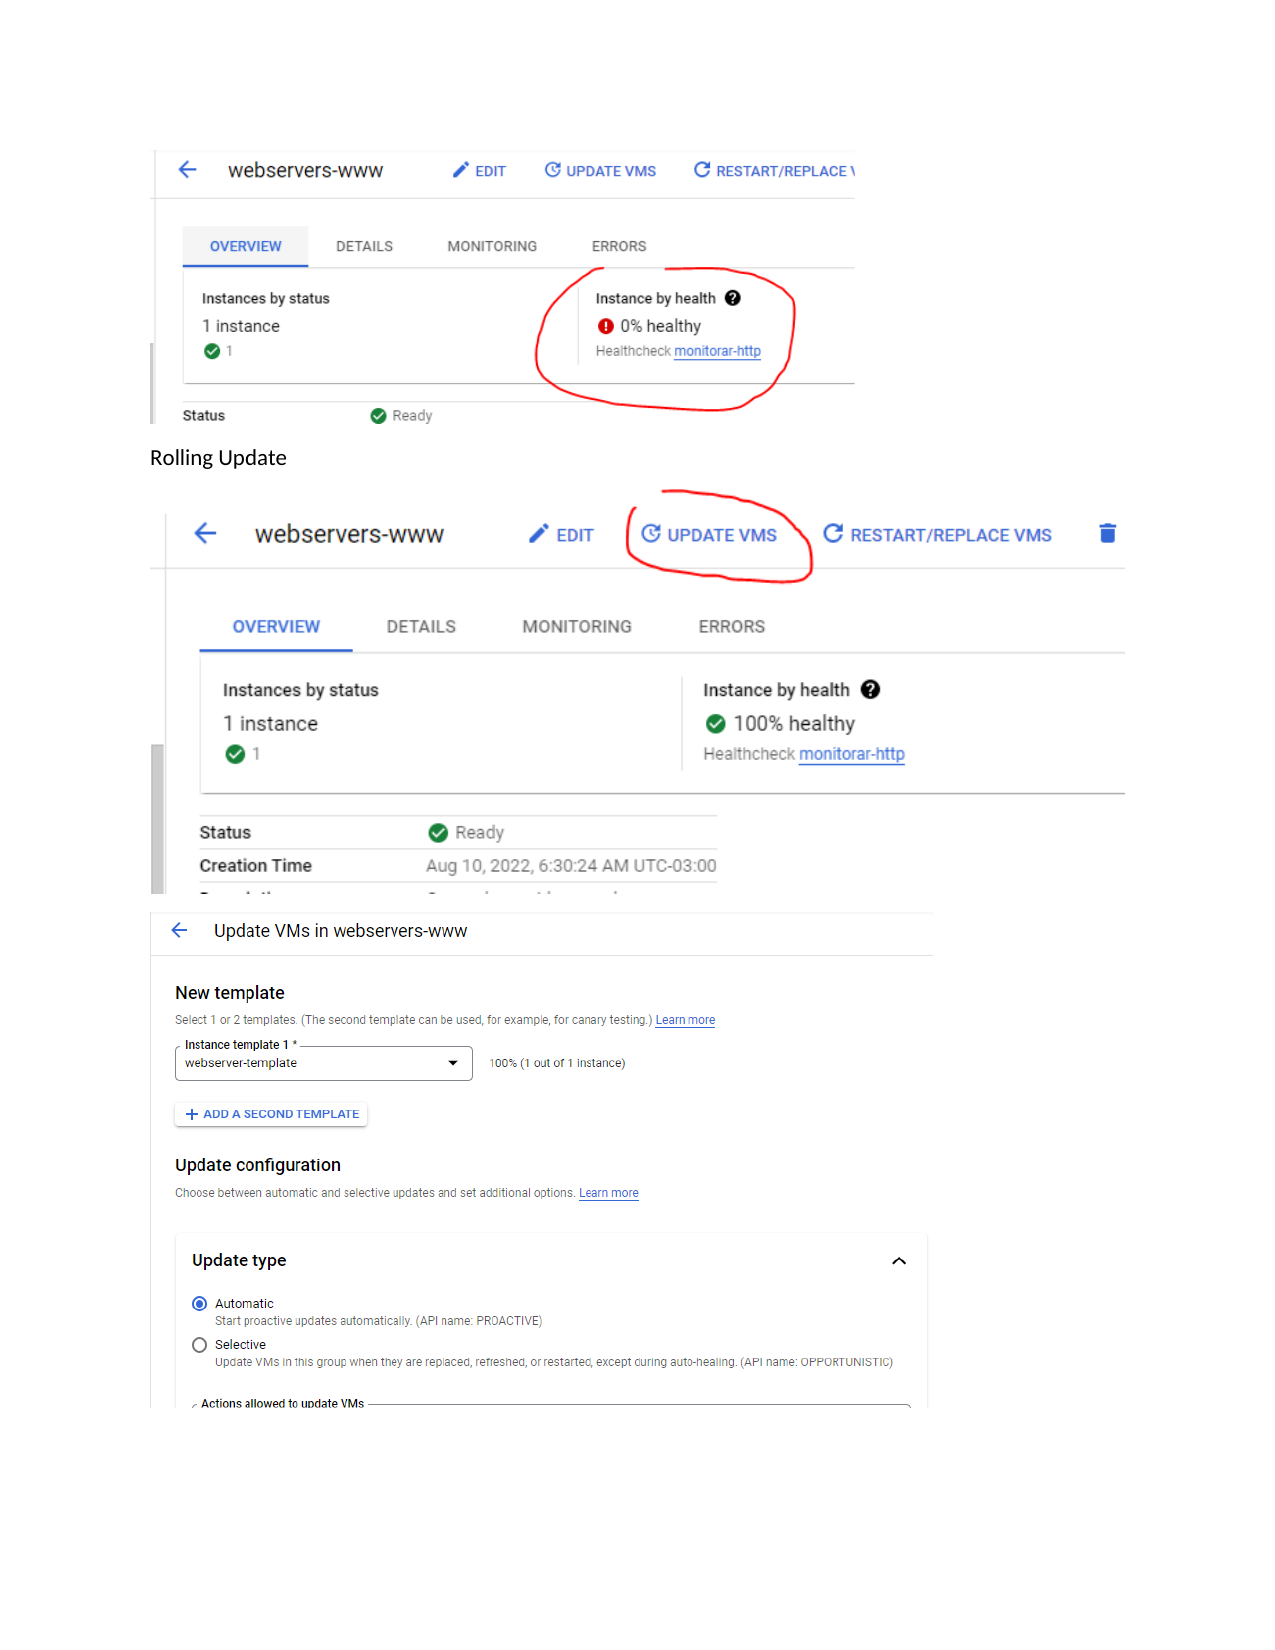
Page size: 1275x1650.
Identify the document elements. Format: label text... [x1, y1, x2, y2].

picture [150, 150, 855, 424]
picture [150, 489, 1125, 894]
picture [150, 912, 934, 1408]
text Rolling Update [150, 443, 1125, 471]
